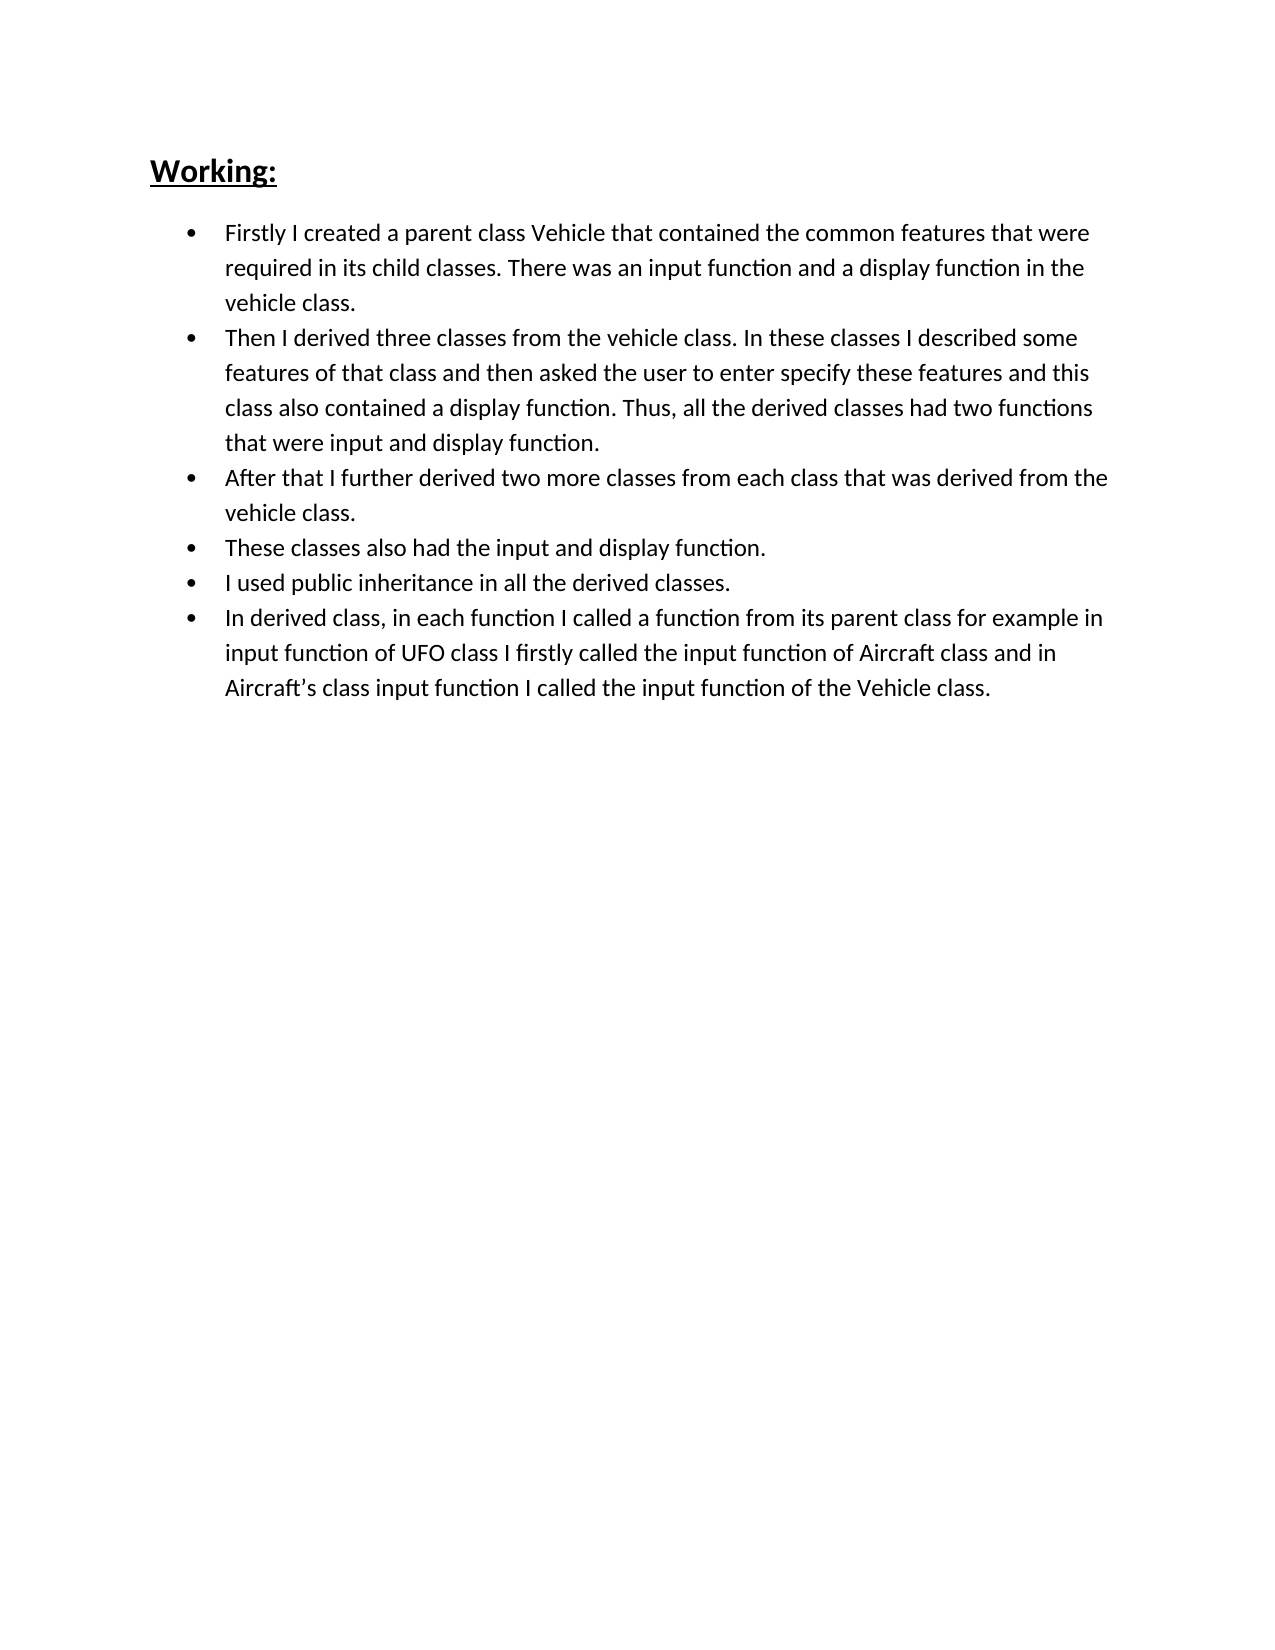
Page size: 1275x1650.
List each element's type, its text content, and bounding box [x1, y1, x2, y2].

list In derived class, in each function I called a function from its parent class for example in input function of UFO class I firstly called the input function of Aircraft class and in Aircraft’s class input function I called the input function of the Vehicle class. [187, 603, 1125, 703]
list I used public inheritance in all the derived classes. [187, 568, 1125, 598]
text Working: [150, 150, 1125, 191]
list After that I further derived two more classes from each class that was derived from the vehicle class. [187, 463, 1125, 528]
list Then I derived three classes from the vehicle class. In these classes I described some features of that class and then asked the user to enter specify these features and this class also contained a display function. Thus, all the derived classes had two functions that were input and display function. [187, 323, 1125, 458]
list Firstly I created a parent class Vehicle that contained the common features that were required in its child classes. There was an input function and a display function in the vehicle class. [187, 218, 1125, 318]
list These classes also had the input and display function. [187, 533, 1125, 563]
